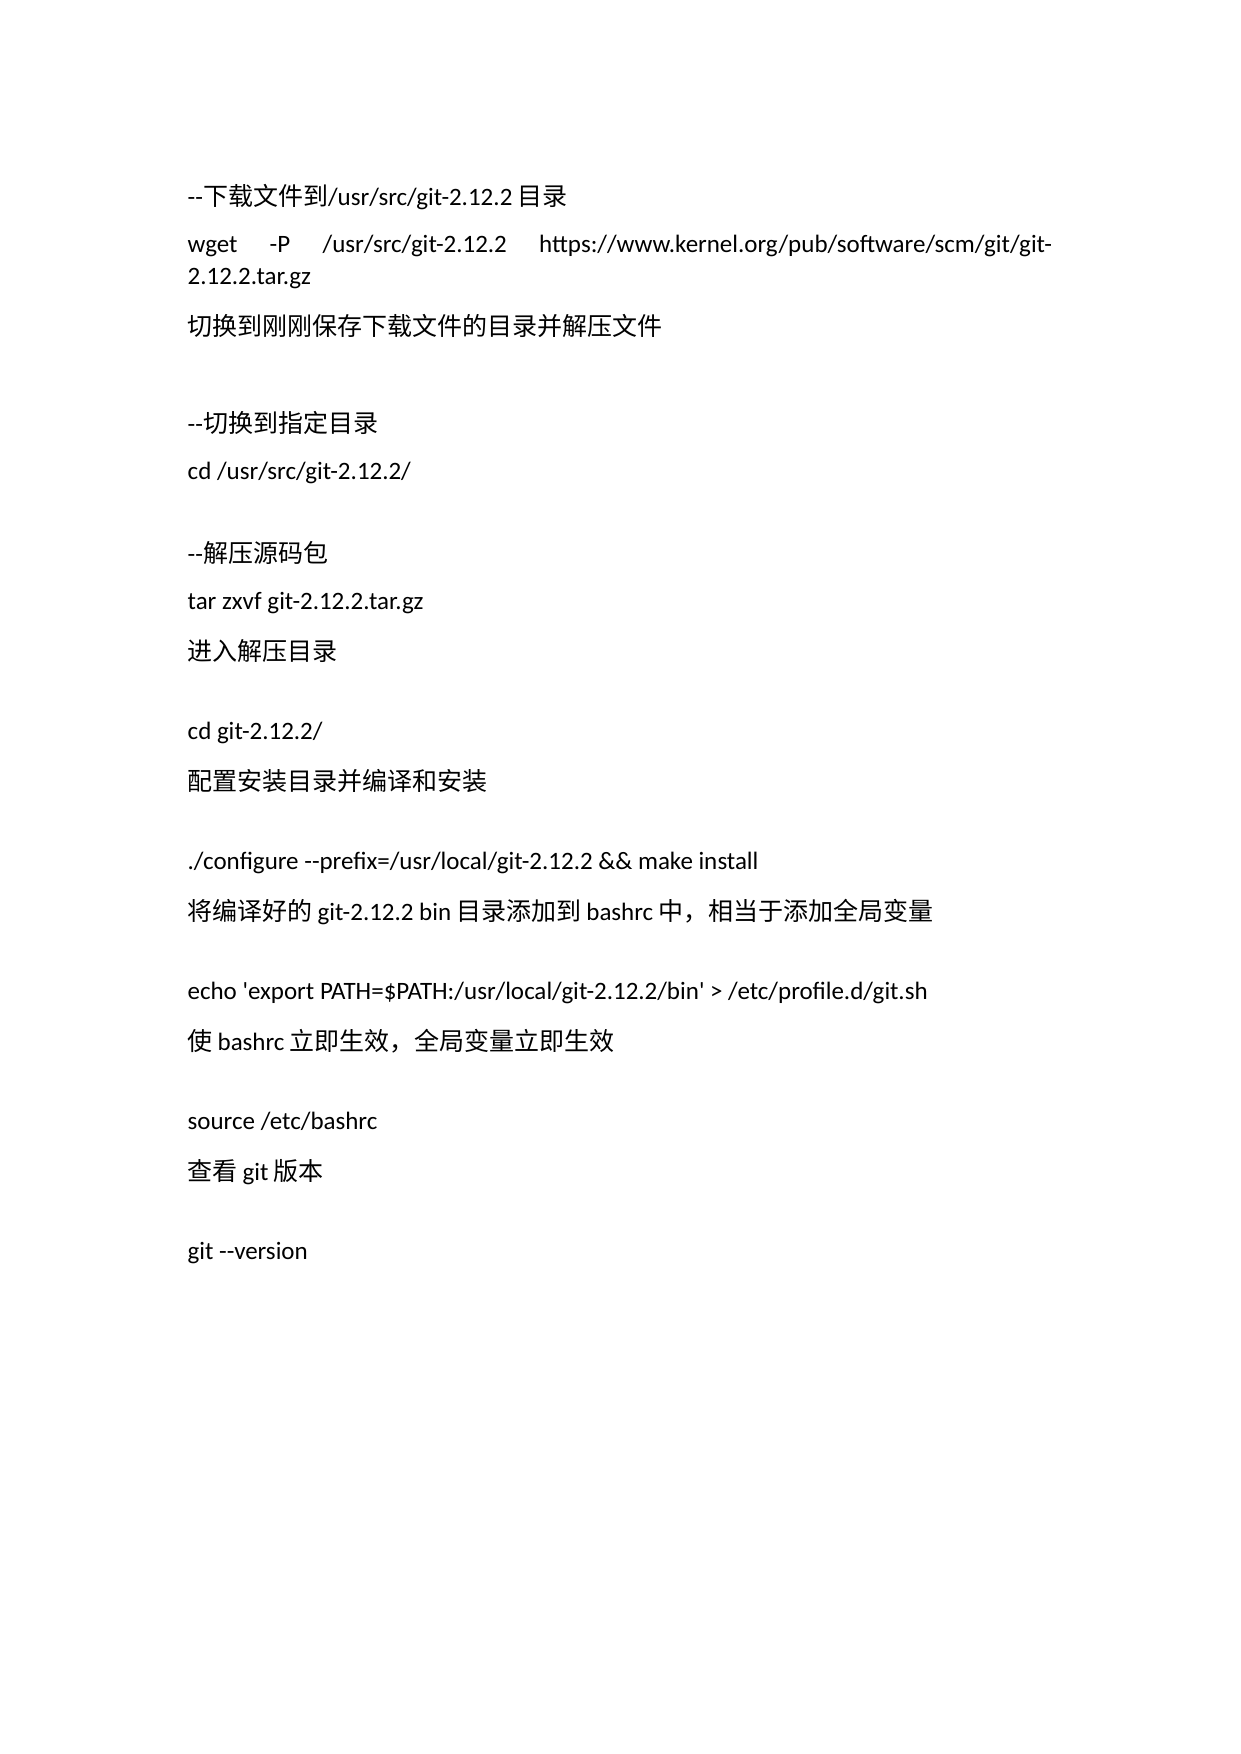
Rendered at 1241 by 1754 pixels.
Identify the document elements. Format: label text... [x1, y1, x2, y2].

text echo 'export PATH=$PATH:/usr/local/git-2.12.2/bin' > /etc/profile.d/git.sh [187, 974, 1053, 1007]
text 进入解压目录 [187, 617, 1053, 682]
text 使bashrc立即生效，全局变量立即生效 [187, 1007, 1053, 1072]
text tar zxvf git-2.12.2.tar.gz [187, 584, 1053, 617]
text --切换到指定目录 [187, 389, 1053, 454]
text cd /usr/src/git-2.12.2/ [187, 454, 1053, 487]
text 将编译好的git-2.12.2 bin目录添加到bashrc中，相当于添加全局变量 [187, 877, 1053, 942]
text 配置安装目录并编译和安装 [187, 747, 1053, 812]
text source /etc/bashrc [187, 1104, 1053, 1137]
text 切换到刚刚保存下载文件的目录并解压文件 [187, 292, 1053, 357]
text git --version [187, 1234, 1053, 1267]
text cd git-2.12.2/ [187, 714, 1053, 747]
text ./configure --prefix=/usr/local/git-2.12.2 && make install [187, 844, 1053, 877]
text 查看git版本 [187, 1137, 1053, 1202]
text --解压源码包 [187, 519, 1053, 584]
text wget -P /usr/src/git-2.12.2 https://www.kernel.org/pub/software/scm/git/git-2.12.2.tar.gz [187, 227, 1053, 292]
text --下载文件到/usr/src/git-2.12.2目录 [187, 162, 1053, 227]
